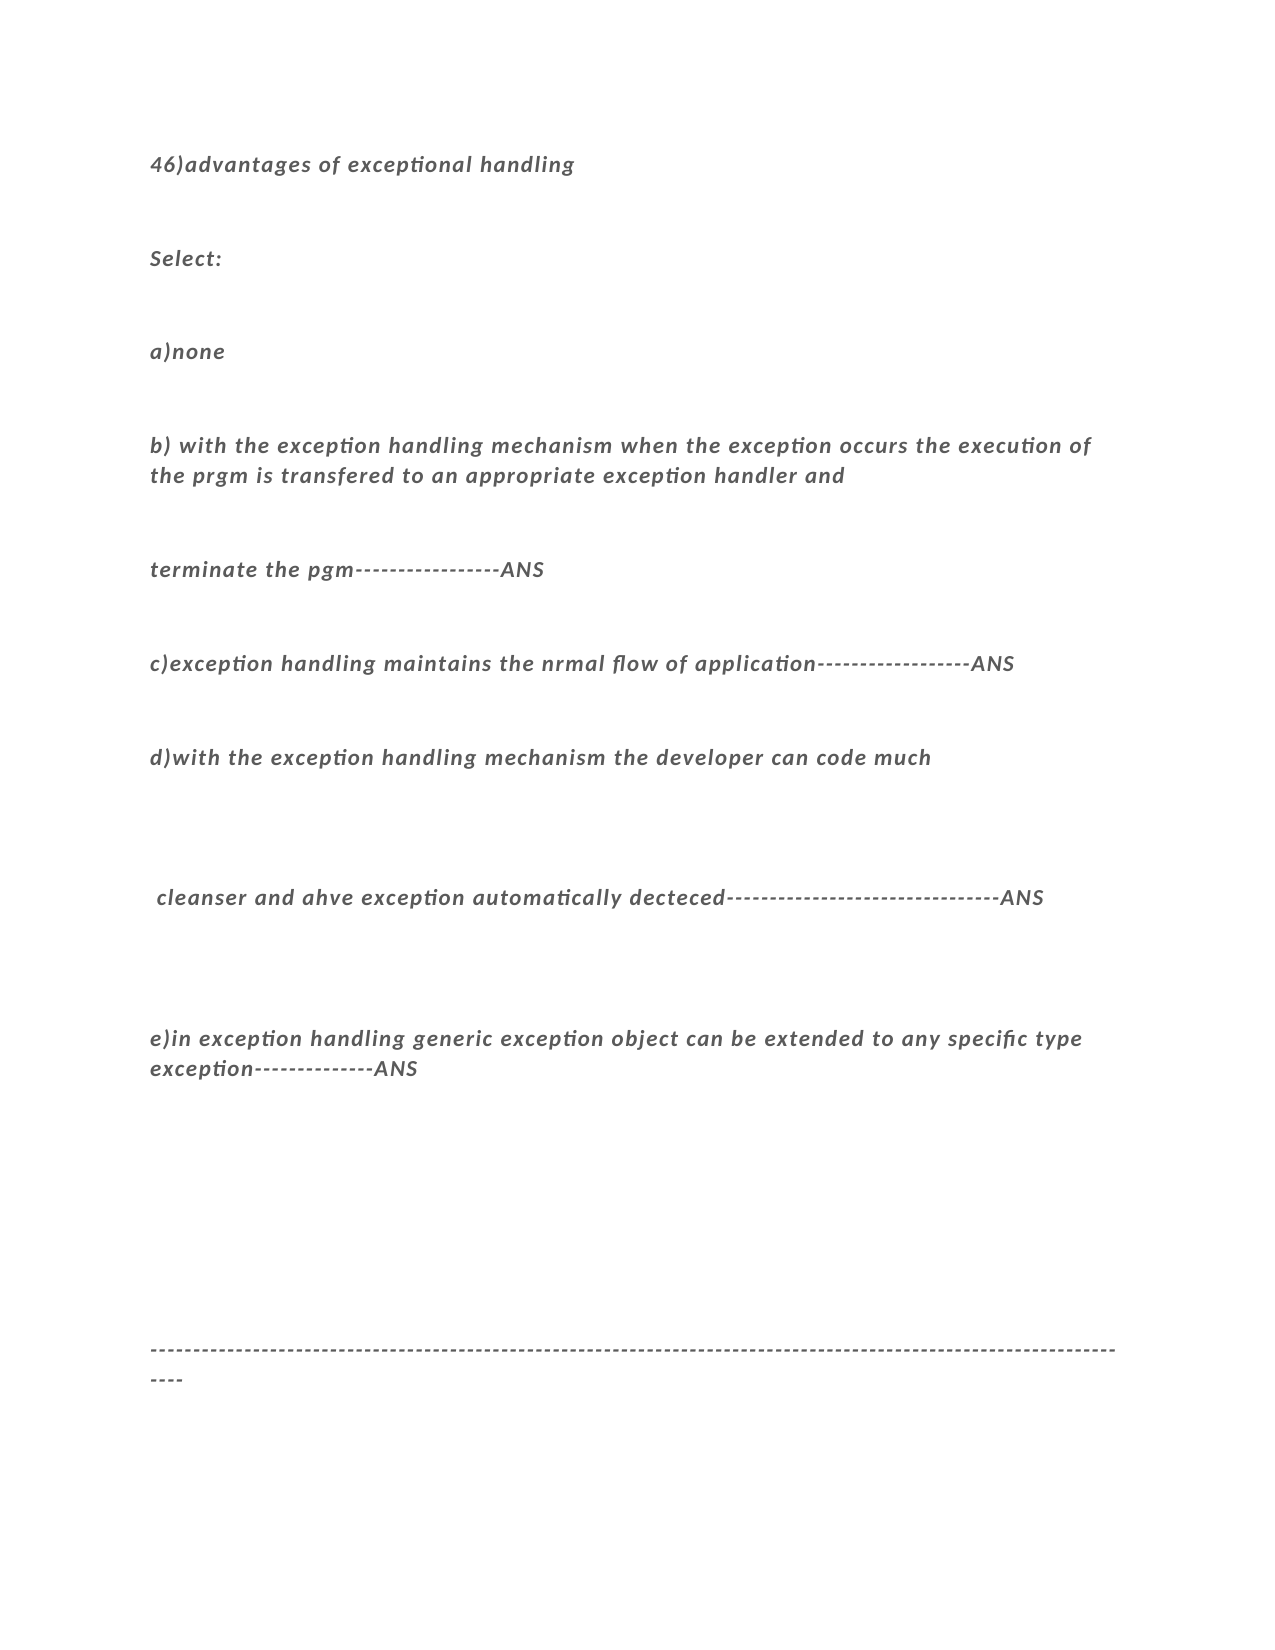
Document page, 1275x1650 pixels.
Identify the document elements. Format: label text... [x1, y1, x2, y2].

subtitle Select: [150, 244, 1125, 272]
subtitle 46)advantages of exceptional handling [150, 150, 1125, 178]
subtitle a)none [150, 337, 1125, 366]
subtitle c)exception handling maintains the nrmal flow of application------------------ANS [150, 649, 1125, 677]
subtitle cleanser and ahve exception automatically decteced--------------------------------ANS [150, 883, 1125, 911]
subtitle --------------------------------------------------------------------------------------------------------------------- [150, 1335, 1125, 1394]
subtitle d)with the exception handling mechanism the developer can code much [150, 743, 1125, 771]
subtitle e)in exception handling generic exception object can be extended to any specific type exception--------------ANS [150, 1024, 1125, 1082]
subtitle terminate the pgm-----------------ANS [150, 555, 1125, 583]
subtitle b) with the exception handling mechanism when the exception occurs the execution of the prgm is transfered to an appropriate exception handler and [150, 431, 1125, 489]
